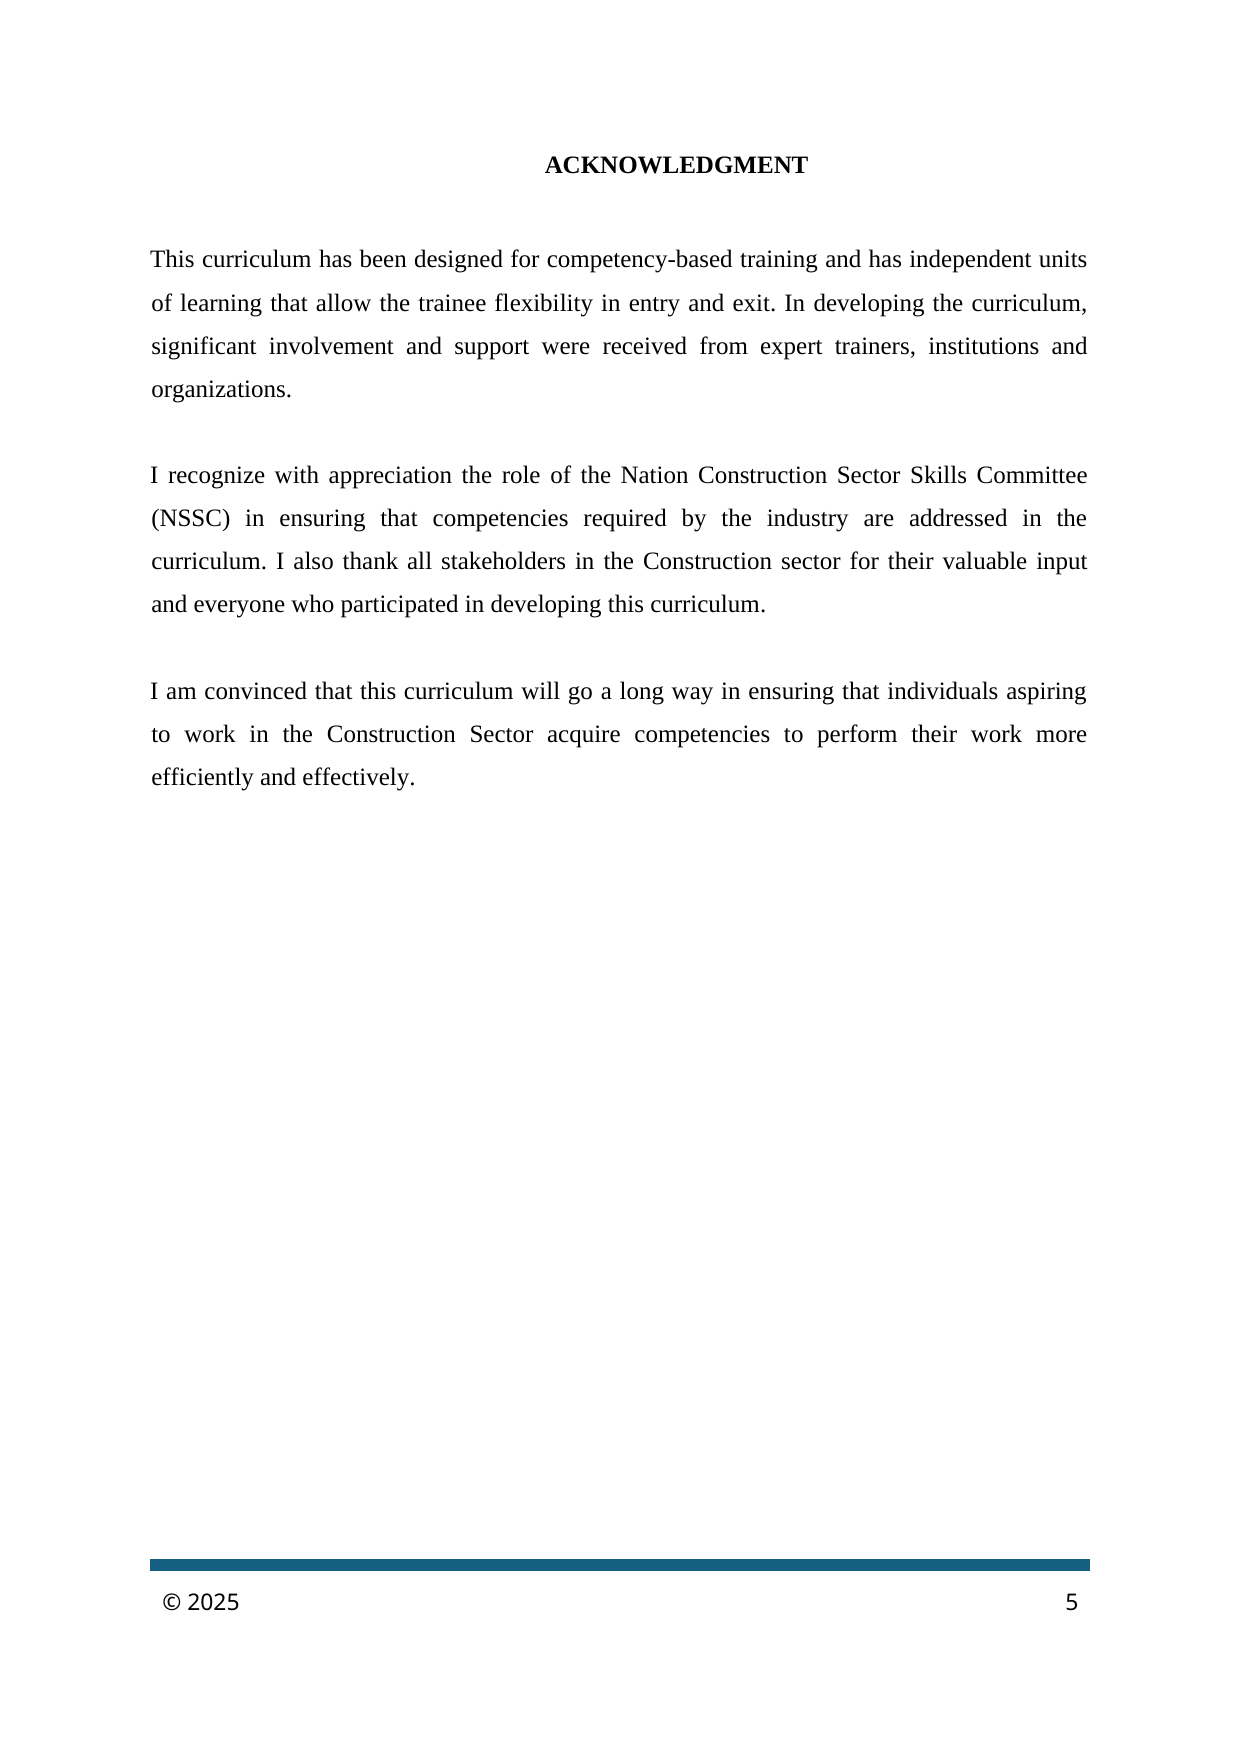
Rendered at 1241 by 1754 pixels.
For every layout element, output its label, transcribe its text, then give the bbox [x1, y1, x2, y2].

text I recognize with appreciation the role of the Nation Construction Sector Skills Committee (NSSC) in ensuring that competencies required by the industry are addressed in the curriculum. I also thank all stakeholders in the Construction sector for their valuable input and everyone who participated in developing this curriculum. [150, 460, 1089, 618]
text I am convinced that this curriculum will go a long way in ensuring that individuals aspiring to work in the Construction Sector acquire competencies to perform their work more efficiently and effectively. [150, 676, 1089, 791]
subtitle ACKNOWLEDGMENT [262, 150, 1090, 179]
text This curriculum has been designed for competency-based training and has independent units of learning that allow the trainee flexibility in entry and exit. In developing the curriculum, significant involvement and support were received from expert trainers, institutions and organizations. [150, 244, 1089, 403]
